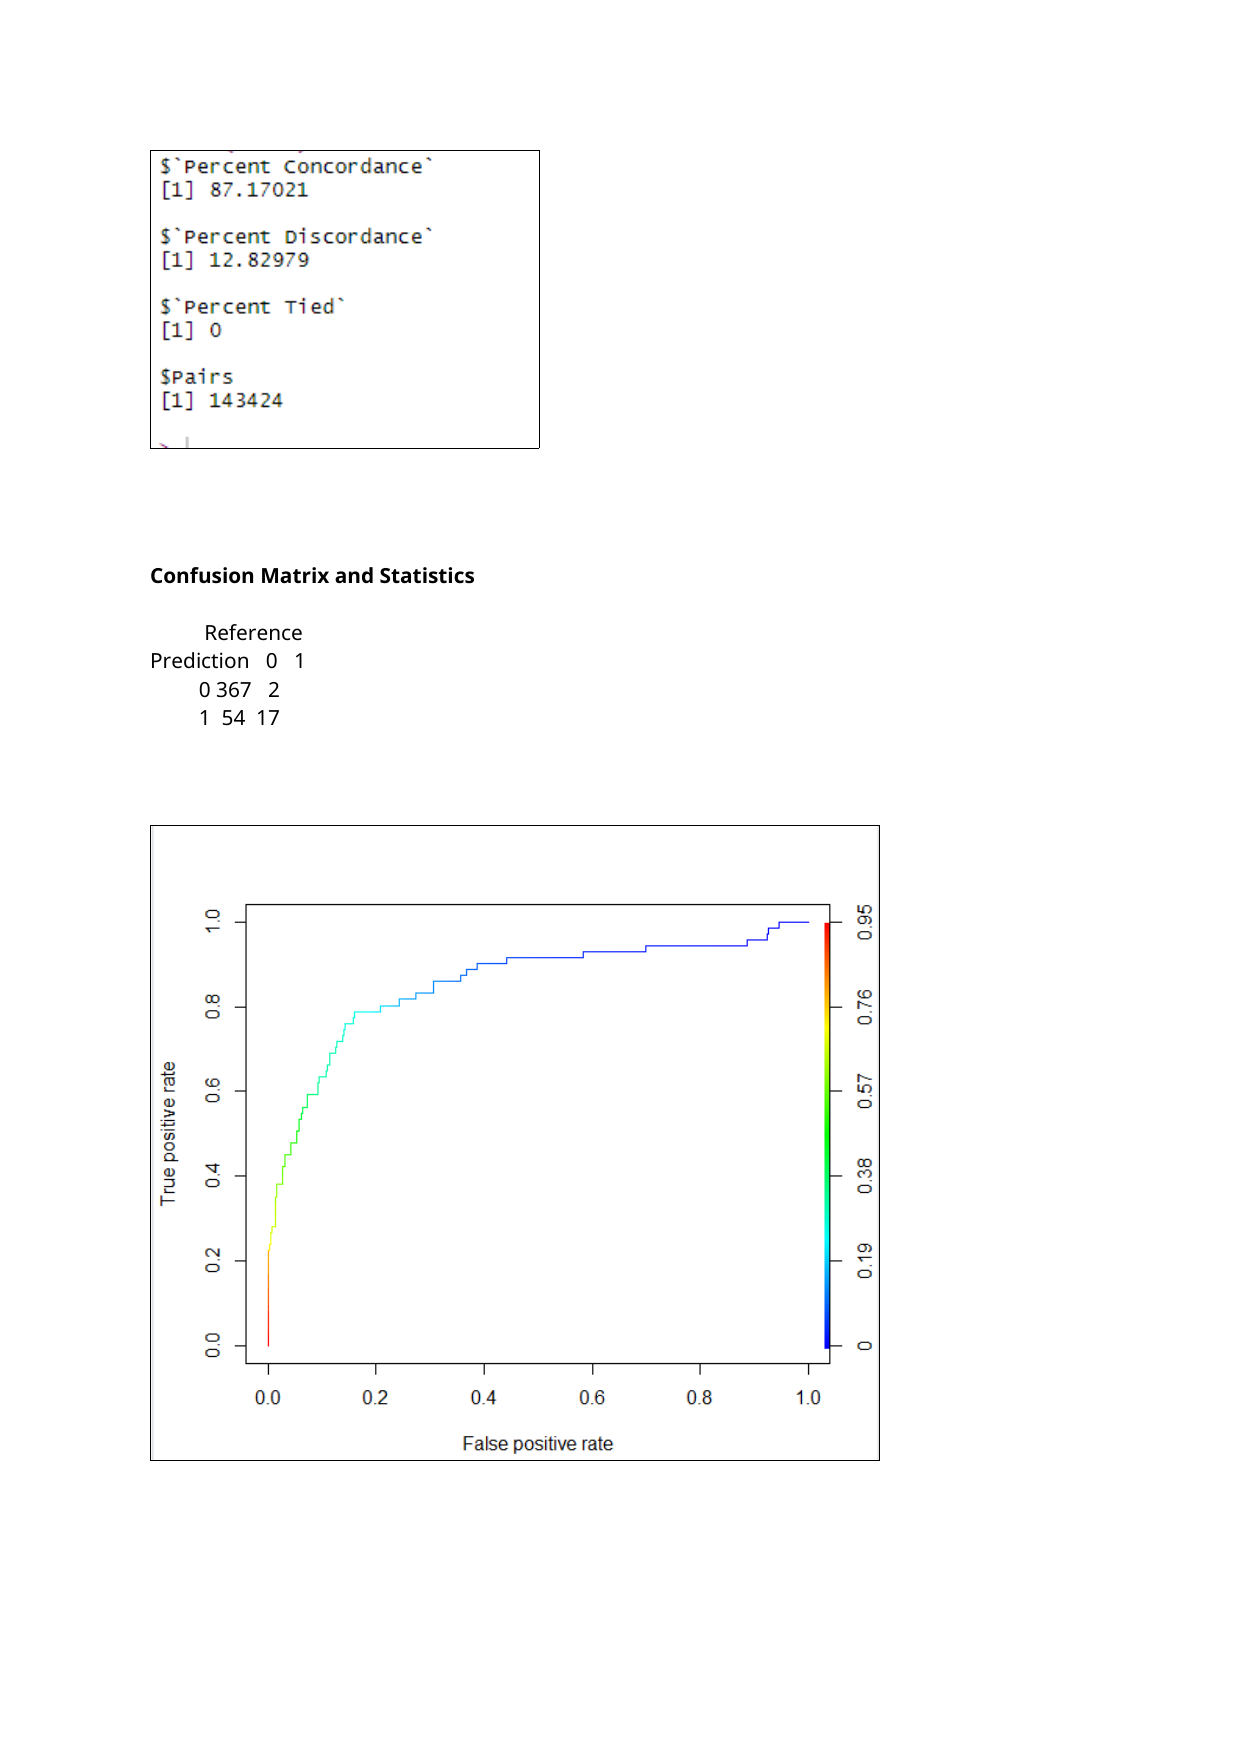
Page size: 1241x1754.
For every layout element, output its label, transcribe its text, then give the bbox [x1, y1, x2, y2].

text Prediction 0 1 [150, 646, 1090, 675]
text Reference [150, 618, 1090, 646]
picture [151, 826, 879, 1460]
text 1 54 17 [150, 703, 1090, 732]
text Confusion Matrix and Statistics [150, 561, 1090, 589]
picture [151, 151, 539, 448]
text 0 367 2 [150, 675, 1090, 703]
